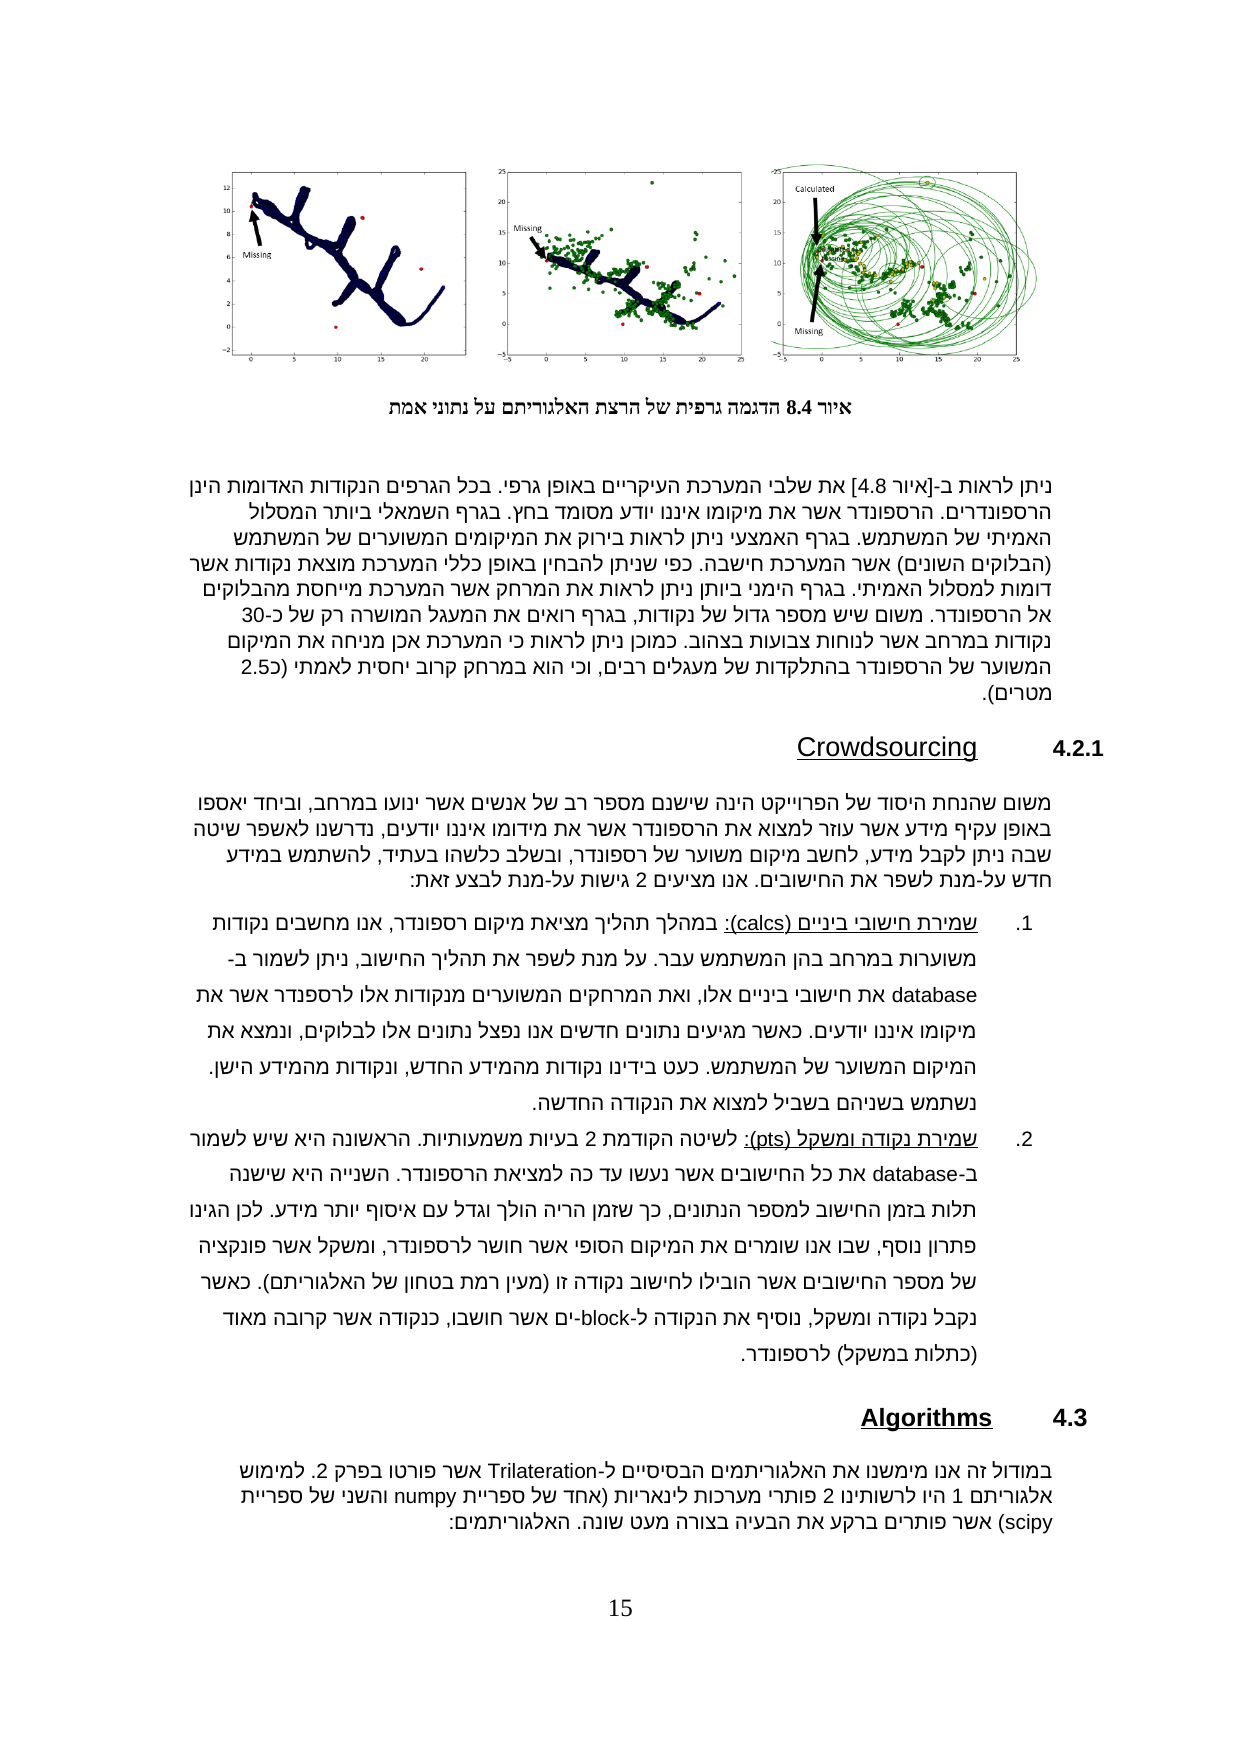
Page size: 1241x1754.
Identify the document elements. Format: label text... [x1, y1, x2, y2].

text משום שהנחת היסוד של הפרוייקט הינה שישנם מספר רב של אנשים אשר ינועו במרחב, וביחד יאספו באופן עקיף מידע אשר עוזר למצוא את הרספונדר אשר את מידומו איננו יודעים, נדרשנו לאשפר שיטה שבה ניתן לקבל מידע, לחשב מיקום משוער של רספונדר, ובשלב כלשהו בעתיד, להשתמש במידע חדש על-מנת לשפר את החישובים. אנו מציעים 2 גישות על-מנת לבצע זאת: [187, 791, 1053, 892]
subtitle Algorithms [187, 1403, 1053, 1432]
picture [194, 150, 1046, 377]
list שמירת חישובי ביניים (calcs): במהלך תהליך מציאת מיקום רספונדר, אנו מחשבים נקודות משוערות במרחב בהן המשתמש עבר. על מנת לשפר את תהליך החישוב, ניתן לשמור ב-database את חישובי ביניים אלו, ואת המרחקים המשוערים מנקודות אלו לרספנדר אשר את מיקומו איננו יודעים. כאשר מגיעים נתונים חדשים אנו נפצל נתונים אלו לבלוקים, ונמצא את המיקום המשוער של המשתמש. כעט בידינו נקודות מהמידע החדש, ונקודות מהמידע הישן. נשתמש בשניהם בשביל למצוא את הנקודה החדשה. [187, 911, 1015, 1114]
subtitle Crowdsourcing [187, 731, 1053, 763]
text במודול זה אנו מימשנו את האלגוריתמים הבסיסיים ל-Trilateration אשר פורטו בפרק 2. למימוש אלגוריתם 1 היו לרשותינו 2 פותרי מערכות לינאריות (אחד של ספריית numpy והשני של ספריית scipy) אשר פותרים ברקע את הבעיה בצורה מעט שונה. האלגוריתמים: [187, 1458, 1053, 1534]
list שמירת נקודה ומשקל (pts): לשיטה הקודמת 2 בעיות משמעותיות. הראשונה היא שיש לשמור ב-database את כל החישובים אשר נעשו עד כה למציאת הרספונדר. השנייה היא שישנה תלות בזמן החישוב למספר הנתונים, כך שזמן הריה הולך וגדל עם איסוף יותר מידע. לכן הגינו פתרון נוסף, שבו אנו שומרים את המיקום הסופי אשר חושר לרספונדר, ומשקל אשר פונקציה של מספר החישובים אשר הובילו לחישוב נקודה זו (מעין רמת בטחון של האלגוריתם). כאשר נקבל נקודה ומשקל, נוסיף את הנקודה ל-block-ים אשר חושבו, כנקודה אשר קרובה מאוד (כתלות במשקל) לרספונדר. [187, 1126, 1015, 1366]
